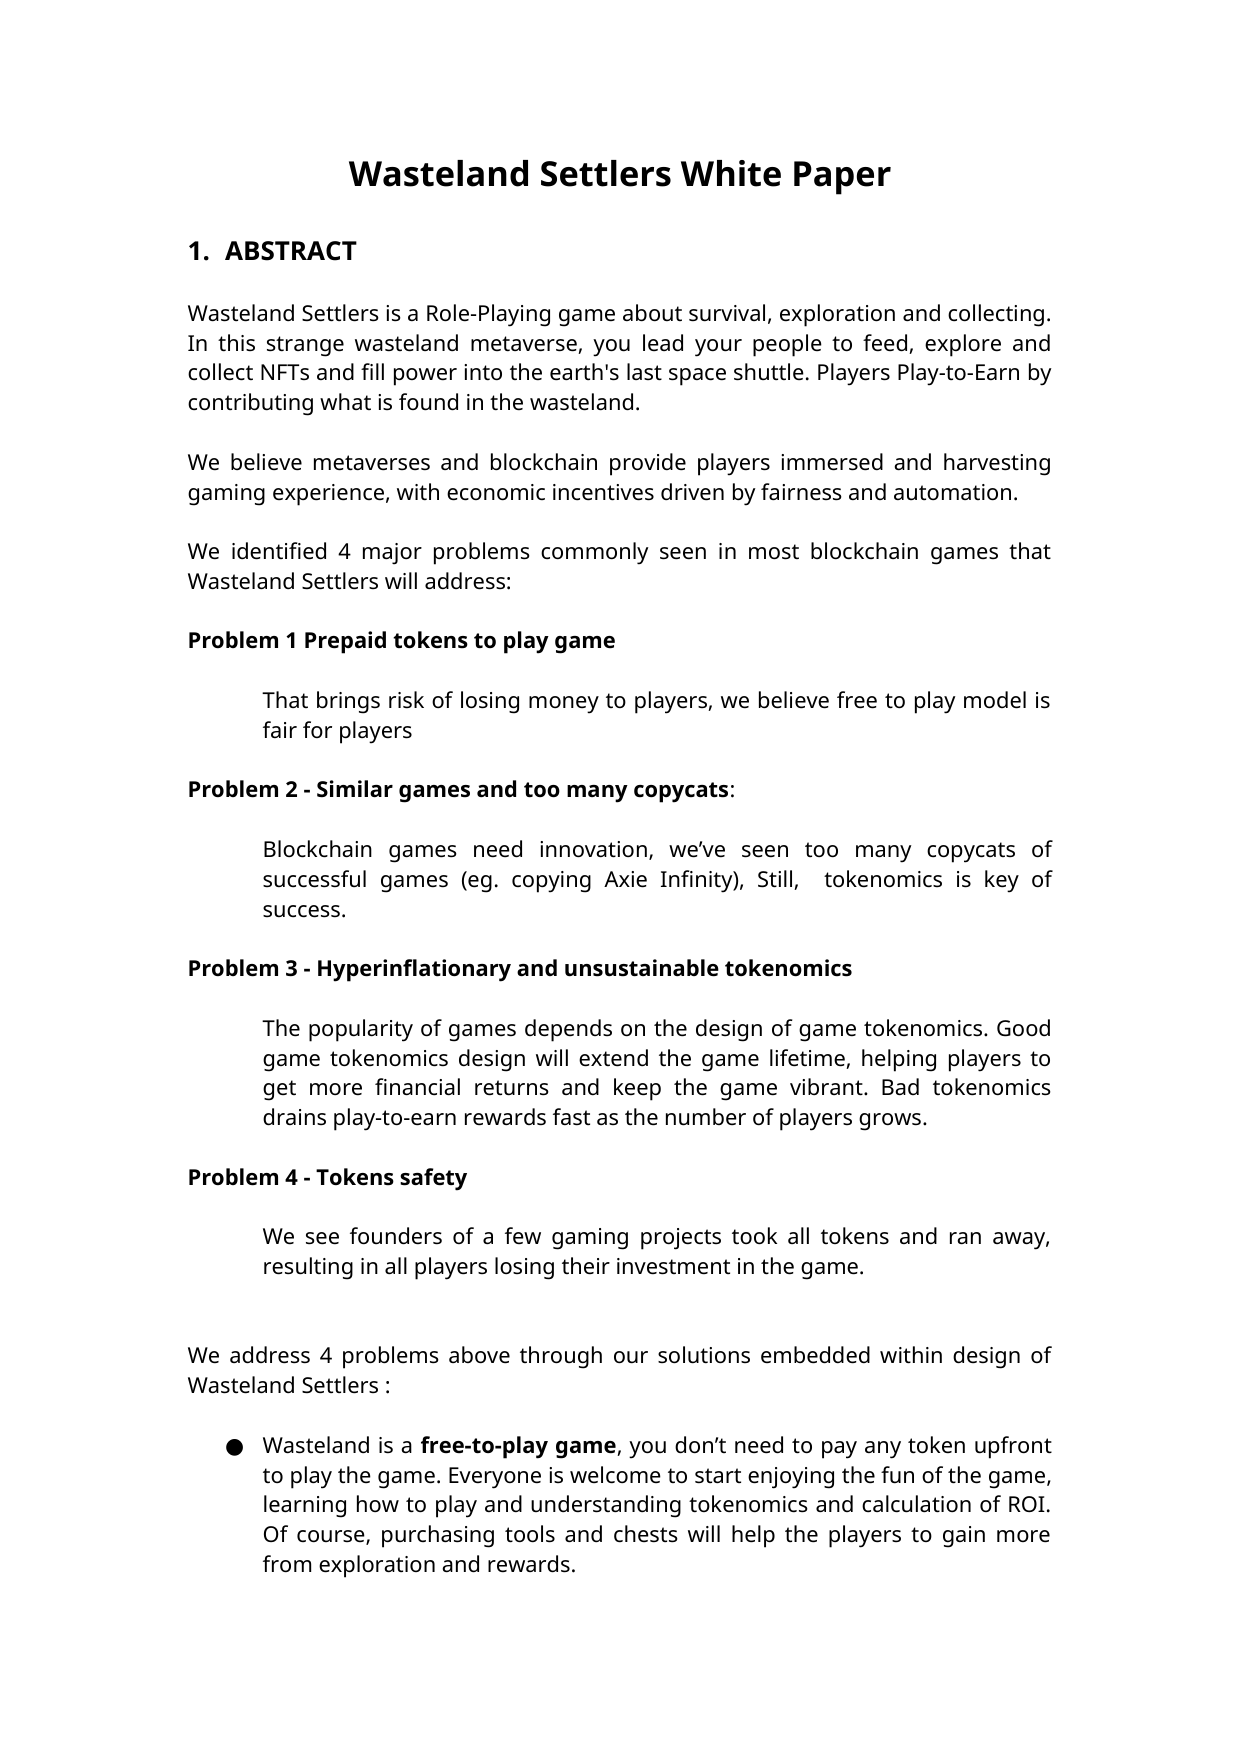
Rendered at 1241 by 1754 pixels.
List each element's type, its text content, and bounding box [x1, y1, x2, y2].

text That brings risk of losing money to players, we believe free to play model is fair for players [262, 685, 1053, 744]
text Blockchain games need innovation, we’ve seen too many copycats of successful games (eg. copying Axie Infinity), Still, tokenomics is key of success. [262, 834, 1053, 923]
text The popularity of games depends on the design of game tokenomics. Good game tokenomics design will extend the game lifetime, helping players to get more financial returns and keep the game vibrant. Bad tokenomics drains play-to-earn rewards fast as the number of players grows. [262, 1013, 1053, 1132]
text We identified 4 major problems commonly seen in most blockchain games that Wasteland Settlers will address: [187, 536, 1053, 596]
text Problem 1 Prepaid tokens to play game [187, 625, 1053, 655]
text We believe metaverses and blockchain provide players immersed and harvesting gaming experience, with economic incentives driven by fairness and automation. [187, 447, 1053, 506]
text We address 4 problems above through our solutions embedded within design of Wasteland Settlers : [187, 1340, 1053, 1400]
list Wasteland is a free-to-play game, you don’t need to pay any token upfront to play the game. Everyone is welcome to start enjoying the fun of the game, learning how to play and understanding tokenomics and calculation of ROI. Of course, purchasing tools and chests will help the players to gain more from exploration and rewards. [225, 1430, 1053, 1579]
list ABSTRACT [187, 232, 1053, 268]
text We see founders of a few gaming projects took all tokens and ran away, resulting in all players losing their investment in the game. [262, 1221, 1053, 1281]
text Wasteland Settlers is a Role-Playing game about survival, exploration and collecting. In this strange wasteland metaverse, you lead your people to feed, explore and collect NFTs and fill power into the earth's last space shuttle. Players Play-to-Earn by contributing what is found in the wasteland. [187, 298, 1053, 417]
text Problem 3 - Hyperinflationary and unsustainable tokenomics [187, 953, 1053, 983]
text Wasteland Settlers White Paper [187, 150, 1053, 197]
text Problem 2 - Similar games and too many copycats: [187, 774, 1053, 804]
text Problem 4 - Tokens safety [187, 1162, 1053, 1191]
